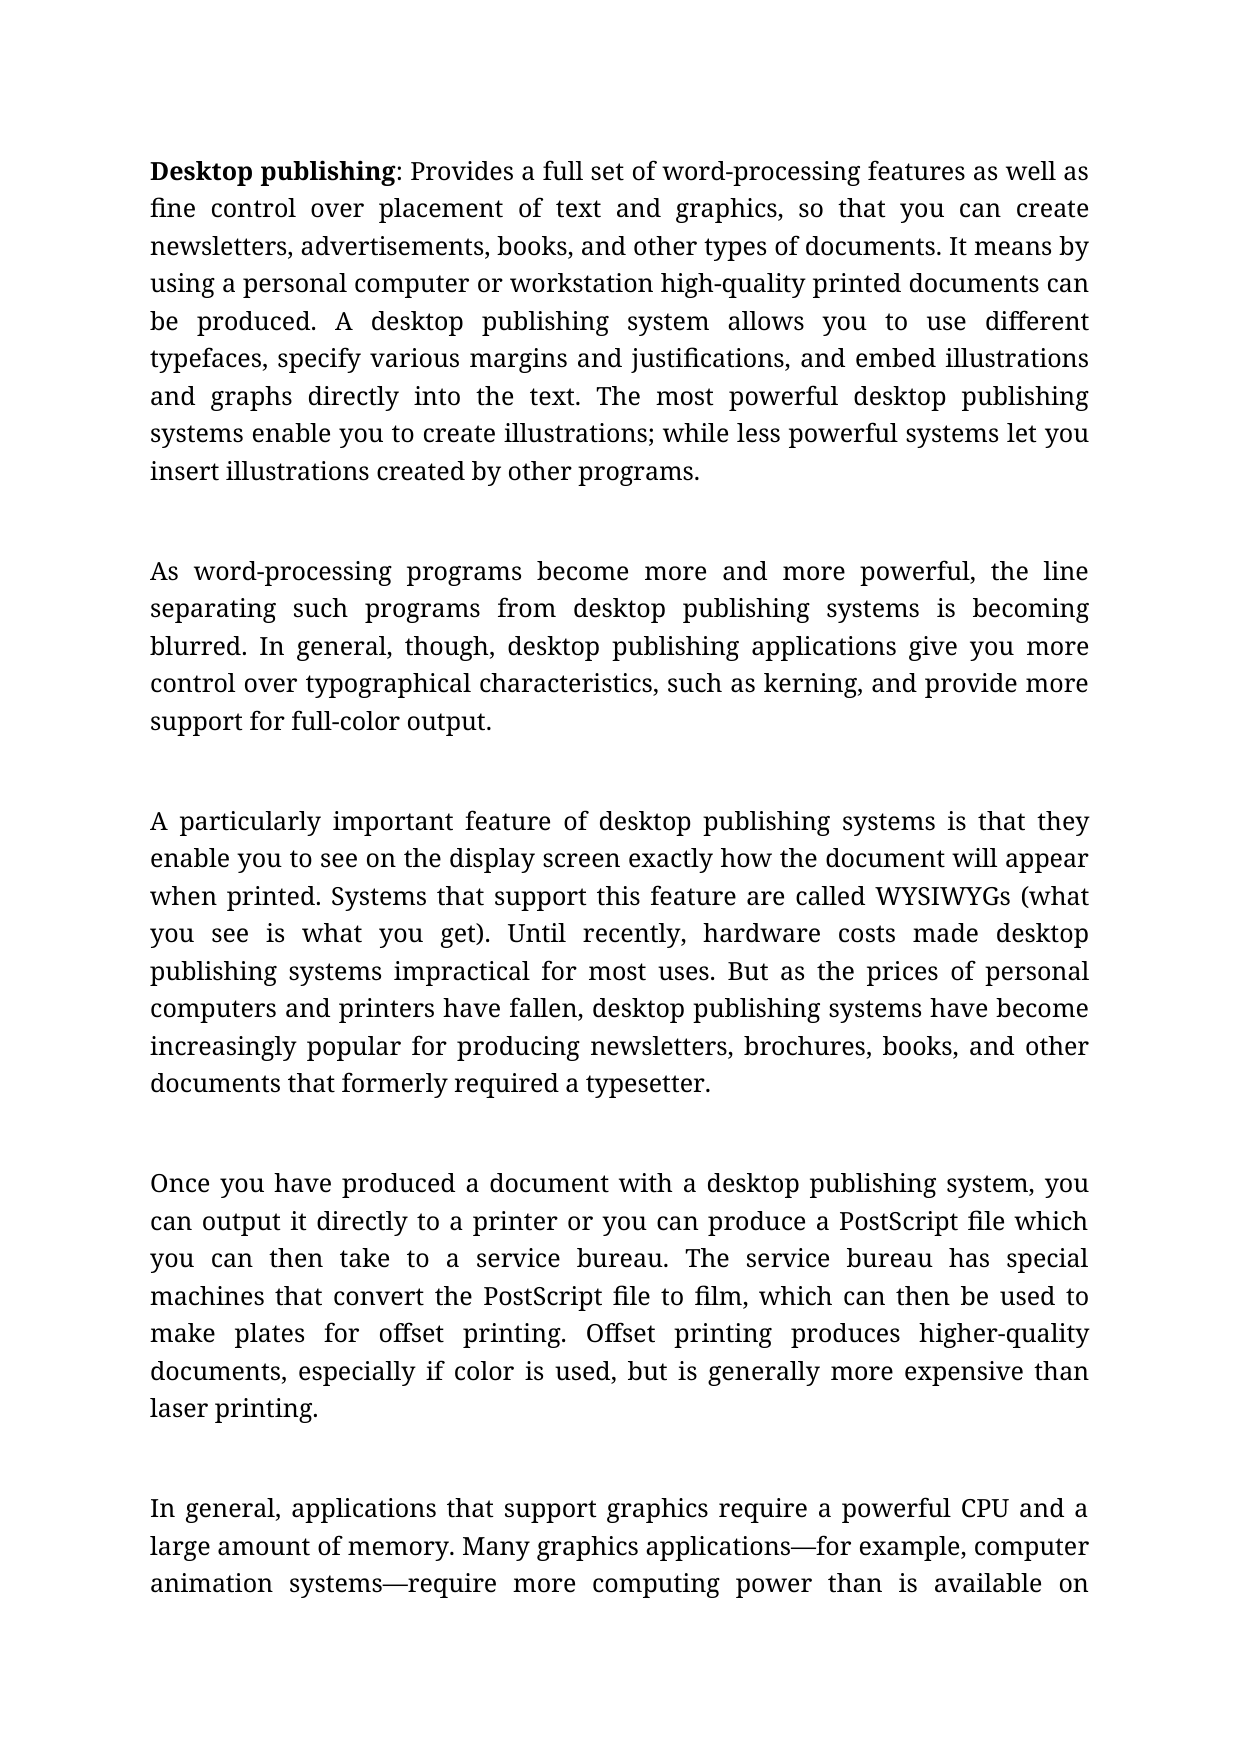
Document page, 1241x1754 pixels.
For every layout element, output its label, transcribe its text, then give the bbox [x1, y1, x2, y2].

text As word-processing programs become more and more powerful, the line separating such programs from desktop publishing systems is becoming blurred. In general, though, desktop publishing applications give you more control over typographical characteristics, such as kerning, and provide more support for full-color output. [150, 550, 1090, 737]
text A particularly important feature of desktop publishing systems is that they enable you to see on the display screen exactly how the document will appear when printed. Systems that support this feature are called WYSIWYGs (what you see is what you get). Until recently, hardware costs made desktop publishing systems impractical for most uses. But as the prices of personal computers and printers have fallen, desktop publishing systems have become increasingly popular for producing newsletters, brochures, books, and other documents that formerly required a typesetter. [150, 800, 1090, 1100]
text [150, 1487, 1090, 1600]
text Desktop publishing: Provides a full set of word-processing features as well as fine control over placement of text and graphics, so that you can create newsletters, advertisements, books, and other types of documents. It means by using a personal computer or workstation high-quality printed documents can be produced. A desktop publishing system allows you to use different typefaces, specify various margins and justifications, and embed illustrations and graphs directly into the text. The most powerful desktop publishing systems enable you to create illustrations; while less powerful systems let you insert illustrations created by other programs. [150, 150, 1090, 487]
text Once you have produced a document with a desktop publishing system, you can output it directly to a printer or you can produce a PostScript file which you can then take to a service bureau. The service bureau has special machines that convert the PostScript file to film, which can then be used to make plates for offset printing. Offset printing produces higher-quality documents, especially if color is used, but is generally more expensive than laser printing. [150, 1162, 1090, 1425]
